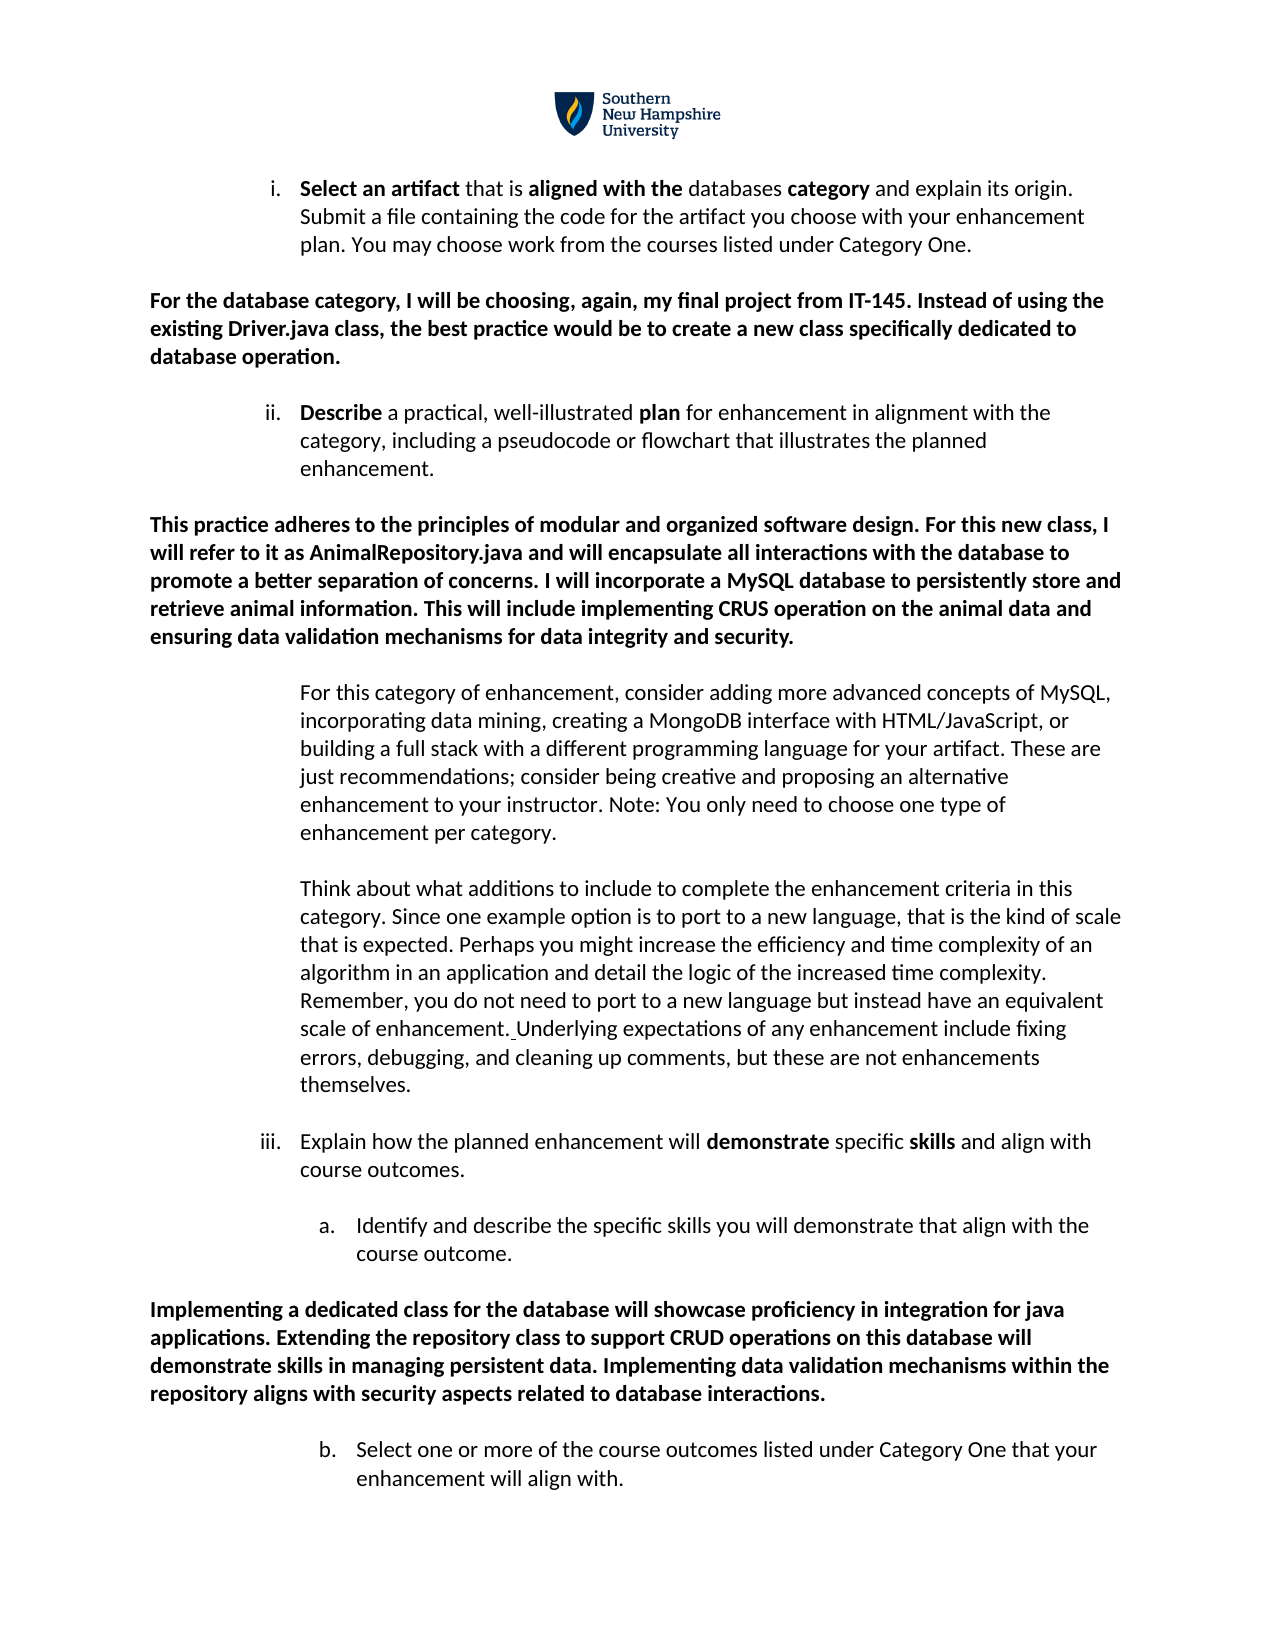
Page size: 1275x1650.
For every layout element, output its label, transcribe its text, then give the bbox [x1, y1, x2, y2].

list Select one or more of the course outcomes listed under Category One that your enhancement will align with. [319, 1436, 1125, 1492]
text Think about what additions to include to complete the enhancement criteria in this category. Since one example option is to port to a new language, that is the kind of scale that is expected. Perhaps you might increase the efficiency and time complexity of an algorithm in an application and detail the logic of the increased time complexity. Remember, you do not need to port to a new language but instead have an equivalent scale of enhancement. Underlying expectations of any enhancement include fixing errors, debugging, and cleaning up comments, but these are not enhancements themselves. [300, 874, 1125, 1127]
list Explain how the planned enhancement will demonstrate specific skills and align with course outcomes. [281, 1127, 1125, 1183]
picture [546, 75, 729, 154]
list Describe a practical, well-illustrated plan for enhancement in alignment with the category, including a pseudocode or flowchart that illustrates the planned enhancement. [281, 398, 1125, 482]
text For this category of enhancement, consider adding more advanced concepts of MySQL, incorporating data mining, creating a MongoDB interface with HTML/JavaScript, or building a full stack with a different programming language for your artifact. These are just recommendations; consider being creative and proposing an alternative enhancement to your instructor. Note: You only need to choose one type of enhancement per category. [300, 678, 1125, 846]
list Identify and describe the specific skills you will demonstrate that align with the course outcome. [319, 1211, 1125, 1267]
list Select an artifact that is aligned with the databases category and explain its origin. Submit a file containing the code for the artifact you choose with your enhancement plan. You may choose work from the courses listed under Category One. [281, 174, 1125, 258]
text For the database category, I will be choosing, again, my final project from IT-145. Instead of using the existing Driver.java class, the best practice would be to create a new class specifically dedicated to database operation. [150, 286, 1125, 370]
text Implementing a dedicated class for the database will showcase proficiency in integration for java applications. Extending the repository class to support CRUD operations on this database will demonstrate skills in managing persistent data. Implementing data validation mechanisms within the repository aligns with security aspects related to database interactions. [150, 1296, 1125, 1408]
text This practice adheres to the principles of modular and organized software design. For this new class, I will refer to it as AnimalRepository.java and will encapsulate all interactions with the database to promote a better separation of concerns. I will incorporate a MySQL database to persistently store and retrieve animal information. This will include implementing CRUS operation on the animal data and ensuring data validation mechanisms for data integrity and security. [150, 510, 1125, 650]
